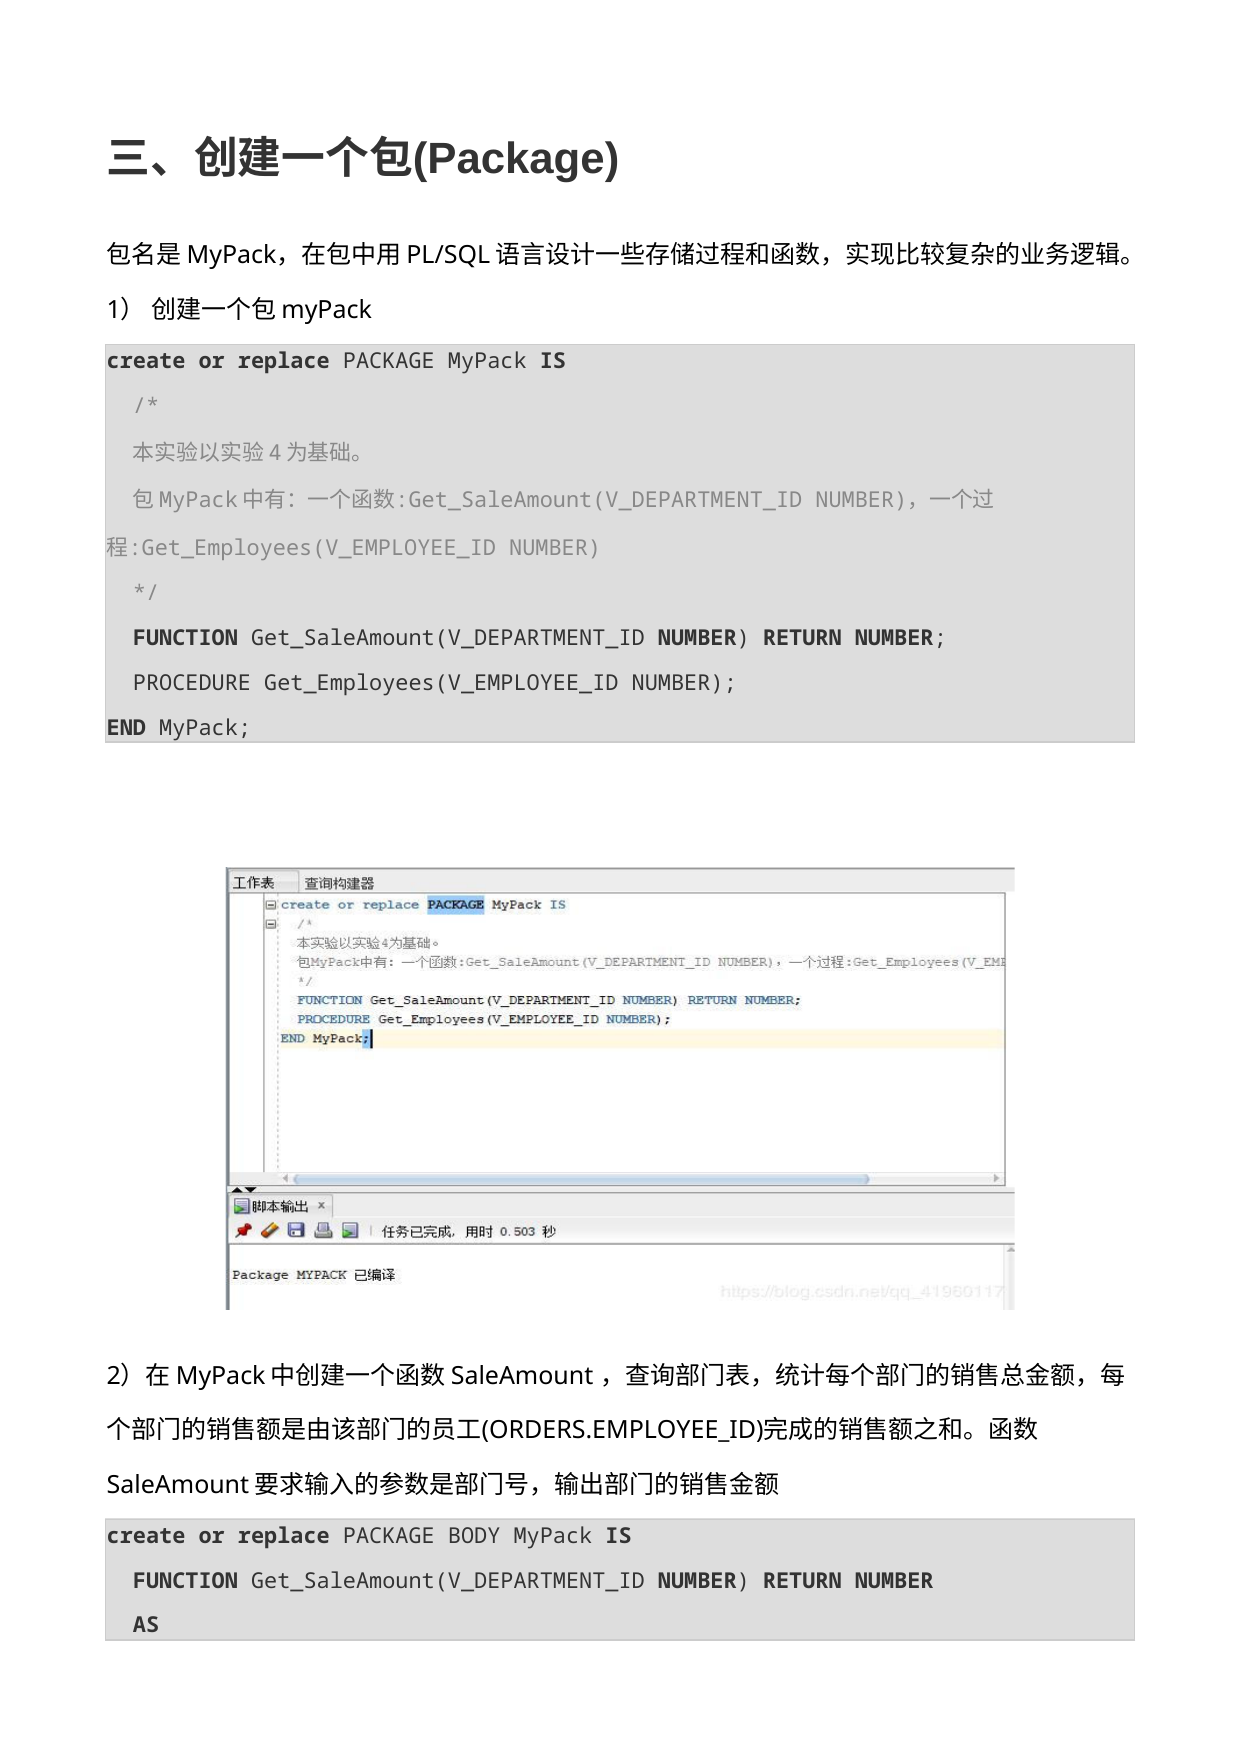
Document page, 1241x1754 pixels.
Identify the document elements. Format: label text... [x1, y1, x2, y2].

text 2）在MyPack中创建一个函数SaleAmount ，查询部门表，统计每个部门的销售总金额，每个部门的销售额是由该部门的员工(ORDERS.EMPLOYEE_ID)完成的销售额之和。函数SaleAmount要求输入的参数是部门号，输出部门的销售金额 [106, 1355, 1134, 1500]
text 本实验以实验4为基础。 [106, 433, 1134, 466]
text 1） 创建一个包myPack [106, 289, 1134, 326]
text */ [106, 576, 1134, 607]
text 包名是MyPack，在包中用PL/SQL语言设计一些存储过程和函数，实现比较复杂的业务逻辑。 [106, 235, 1134, 271]
text FUNCTION Get_SaleAmount(V_DEPARTMENT_ID NUMBER) RETURN NUMBER [106, 1563, 1134, 1594]
picture [225, 867, 1015, 1310]
text /* [106, 388, 1134, 420]
text create or replace PACKAGE MyPack IS [106, 345, 1134, 375]
subtitle 创建一个包(Package) [106, 123, 1134, 186]
text AS [106, 1608, 1134, 1639]
text PROCEDURE Get_Employees(V_EMPLOYEE_ID NUMBER); [106, 665, 1134, 697]
text create or replace PACKAGE BODY MyPack IS [106, 1520, 1134, 1550]
text FUNCTION Get_SaleAmount(V_DEPARTMENT_ID NUMBER) RETURN NUMBER; [106, 621, 1134, 652]
text 包MyPack中有：一个函数:Get_SaleAmount(V_DEPARTMENT_ID NUMBER)，一个过程:Get_Employees(V_EMPLOYEE_ID NUMBER) [106, 481, 1134, 562]
text END MyPack; [106, 710, 1134, 741]
